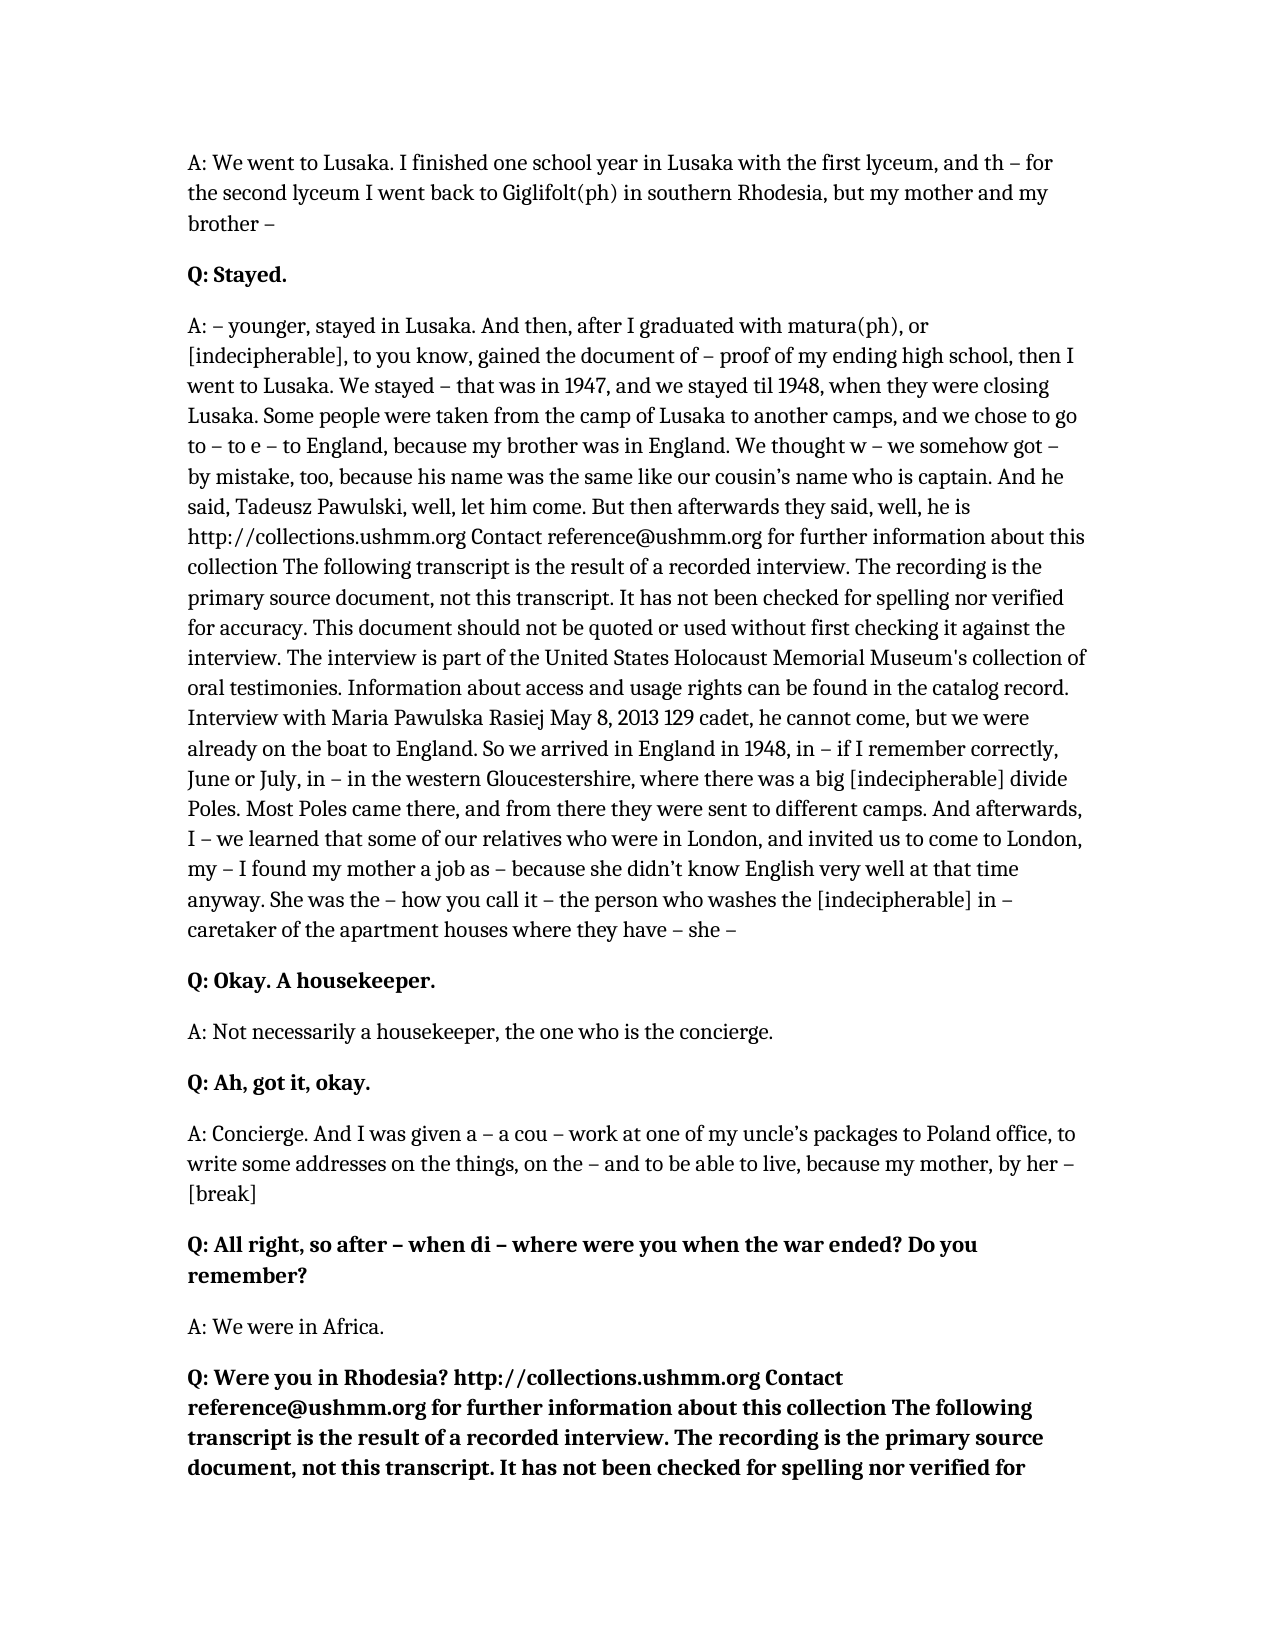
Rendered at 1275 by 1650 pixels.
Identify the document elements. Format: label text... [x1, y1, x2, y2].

text A: Not necessarily a housekeeper, the one who is the concierge. [187, 1019, 1087, 1045]
text A: We were in Africa. [187, 1313, 1087, 1340]
text A: Concierge. And I was given a – a cou – work at one of my uncle’s packages to Poland office, to write some addresses on the things, on the – and to be able to live, because my mother, by her – [break] [187, 1121, 1087, 1208]
text A: – younger, stayed in Lusaka. And then, after I graduated with matura(ph), or [indecipherable], to you know, gained the document of – proof of my ending high school, then I went to Lusaka. We stayed – that was in 1947, and we stayed til 1948, when they were closing Lusaka. Some people were taken from the camp of Lusaka to another camps, and we chose to go to – to e – to England, because my brother was in England. We thought w – we somehow got – by mistake, too, because his name was the same like our cousin’s name who is captain. And he said, Tadeusz Pawulski, well, let him come. But then afterwards they said, well, he is http://collections.ushmm.org Contact reference@ushmm.org for further information about this collection The following transcript is the result of a recorded interview. The recording is the primary source document, not this transcript. It has not been checked for spelling nor verified for accuracy. This document should not be quoted or used without first checking it against the interview. The interview is part of the United States Holocaust Memorial Museum's collection of oral testimonies. Information about access and usage rights can be found in the catalog record. Interview with Maria Pawulska Rasiej May 8, 2013 129 cadet, he cannot come, but we were already on the boat to England. So we arrived in England in 1948, in – if I remember correctly, June or July, in – in the western Gloucestershire, where there was a big [indecipherable] divide Poles. Most Poles came there, and from there they were sent to different camps. And afterwards, I – we learned that some of our relatives who were in London, and invited us to come to London, my – I found my mother a job as – because she didn’t know English very well at that time anyway. She was the – how you call it – the person who washes the [indecipherable] in – caretaker of the apartment houses where they have – she – [187, 312, 1087, 943]
text Q: Stayed. [187, 261, 1087, 288]
text A: We went to Lusaka. I finished one school year in Lusaka with the first lyceum, and th – for the second lyceum I went back to Giglifolt(ph) in southern Rhodesia, but my mother and my brother – [187, 150, 1087, 237]
text Q: Ah, got it, okay. [187, 1070, 1087, 1096]
text Q: All right, so after – when di – where were you when the war ended? Do you remember? [187, 1232, 1087, 1289]
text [187, 1364, 1087, 1482]
text Q: Okay. A housekeeper. [187, 968, 1087, 994]
